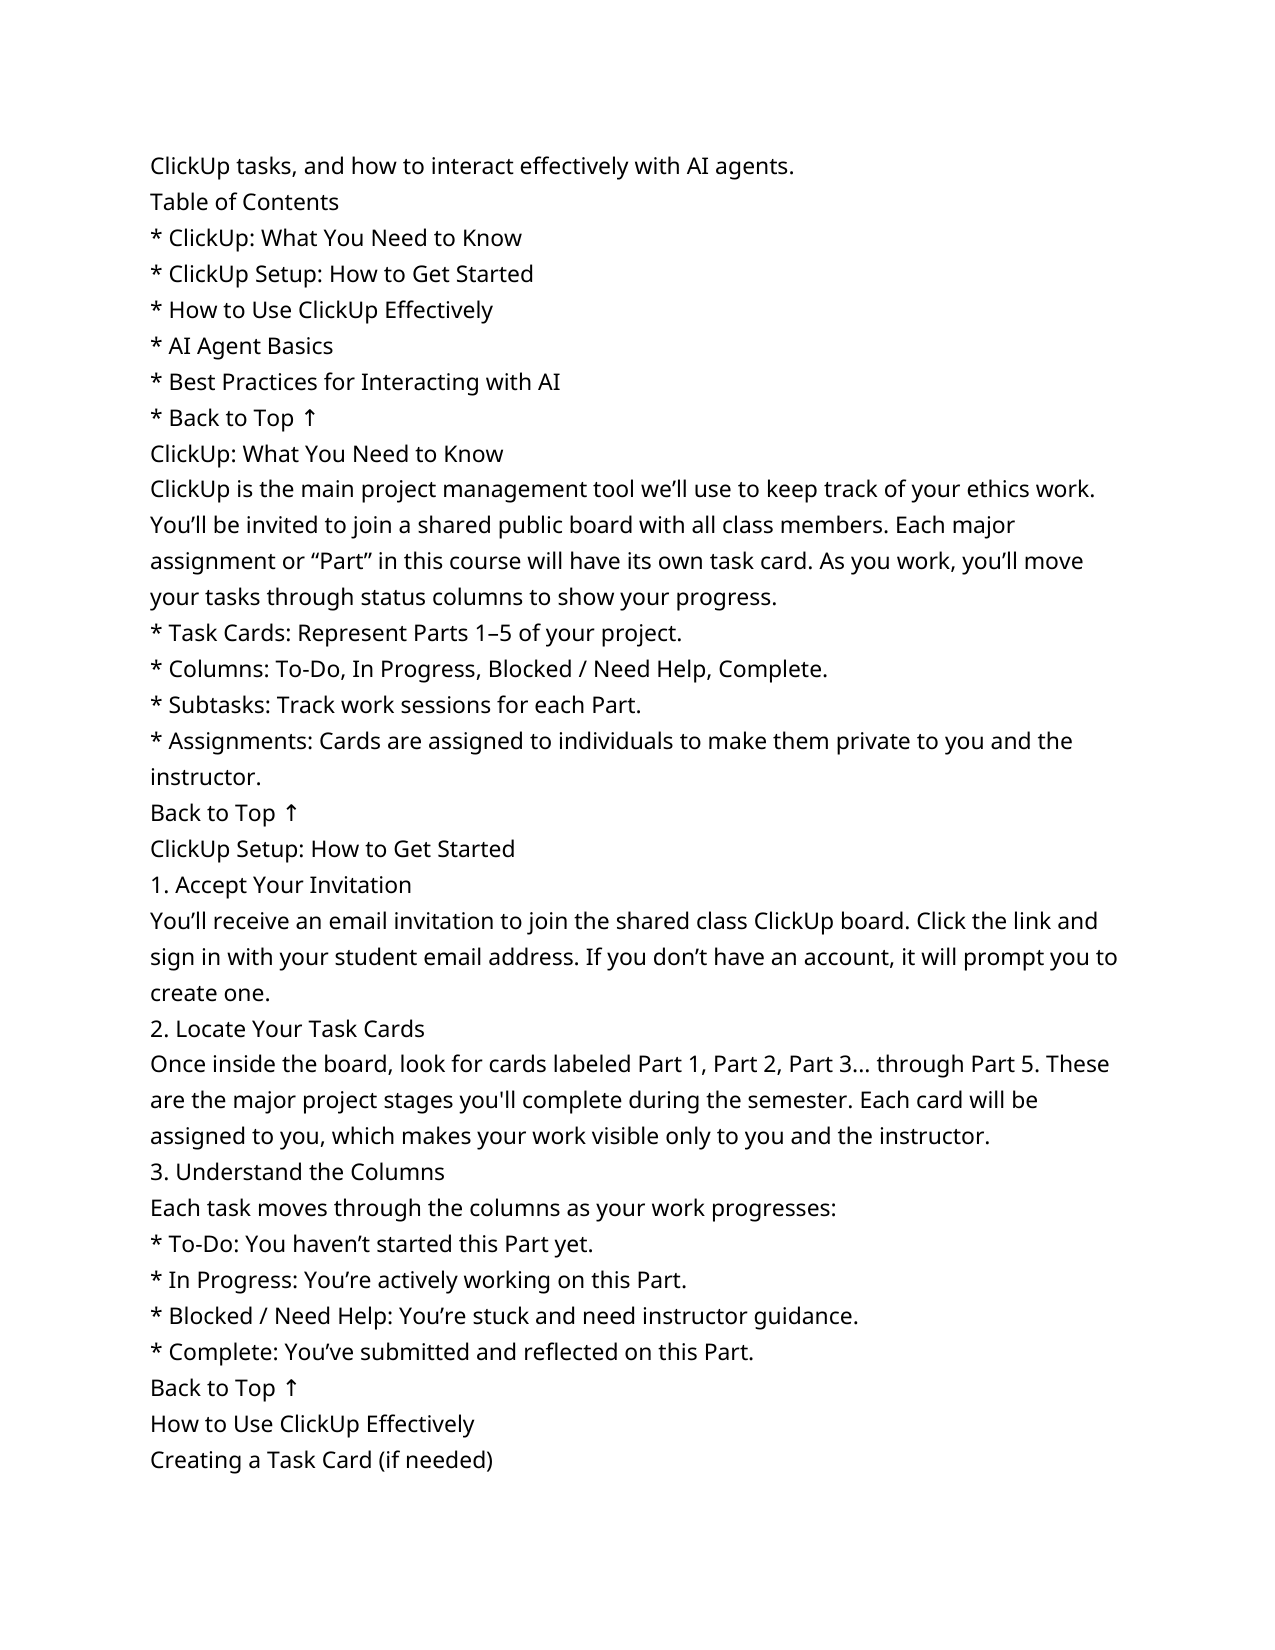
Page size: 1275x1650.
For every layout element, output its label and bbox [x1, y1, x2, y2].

text [150, 150, 1125, 1475]
